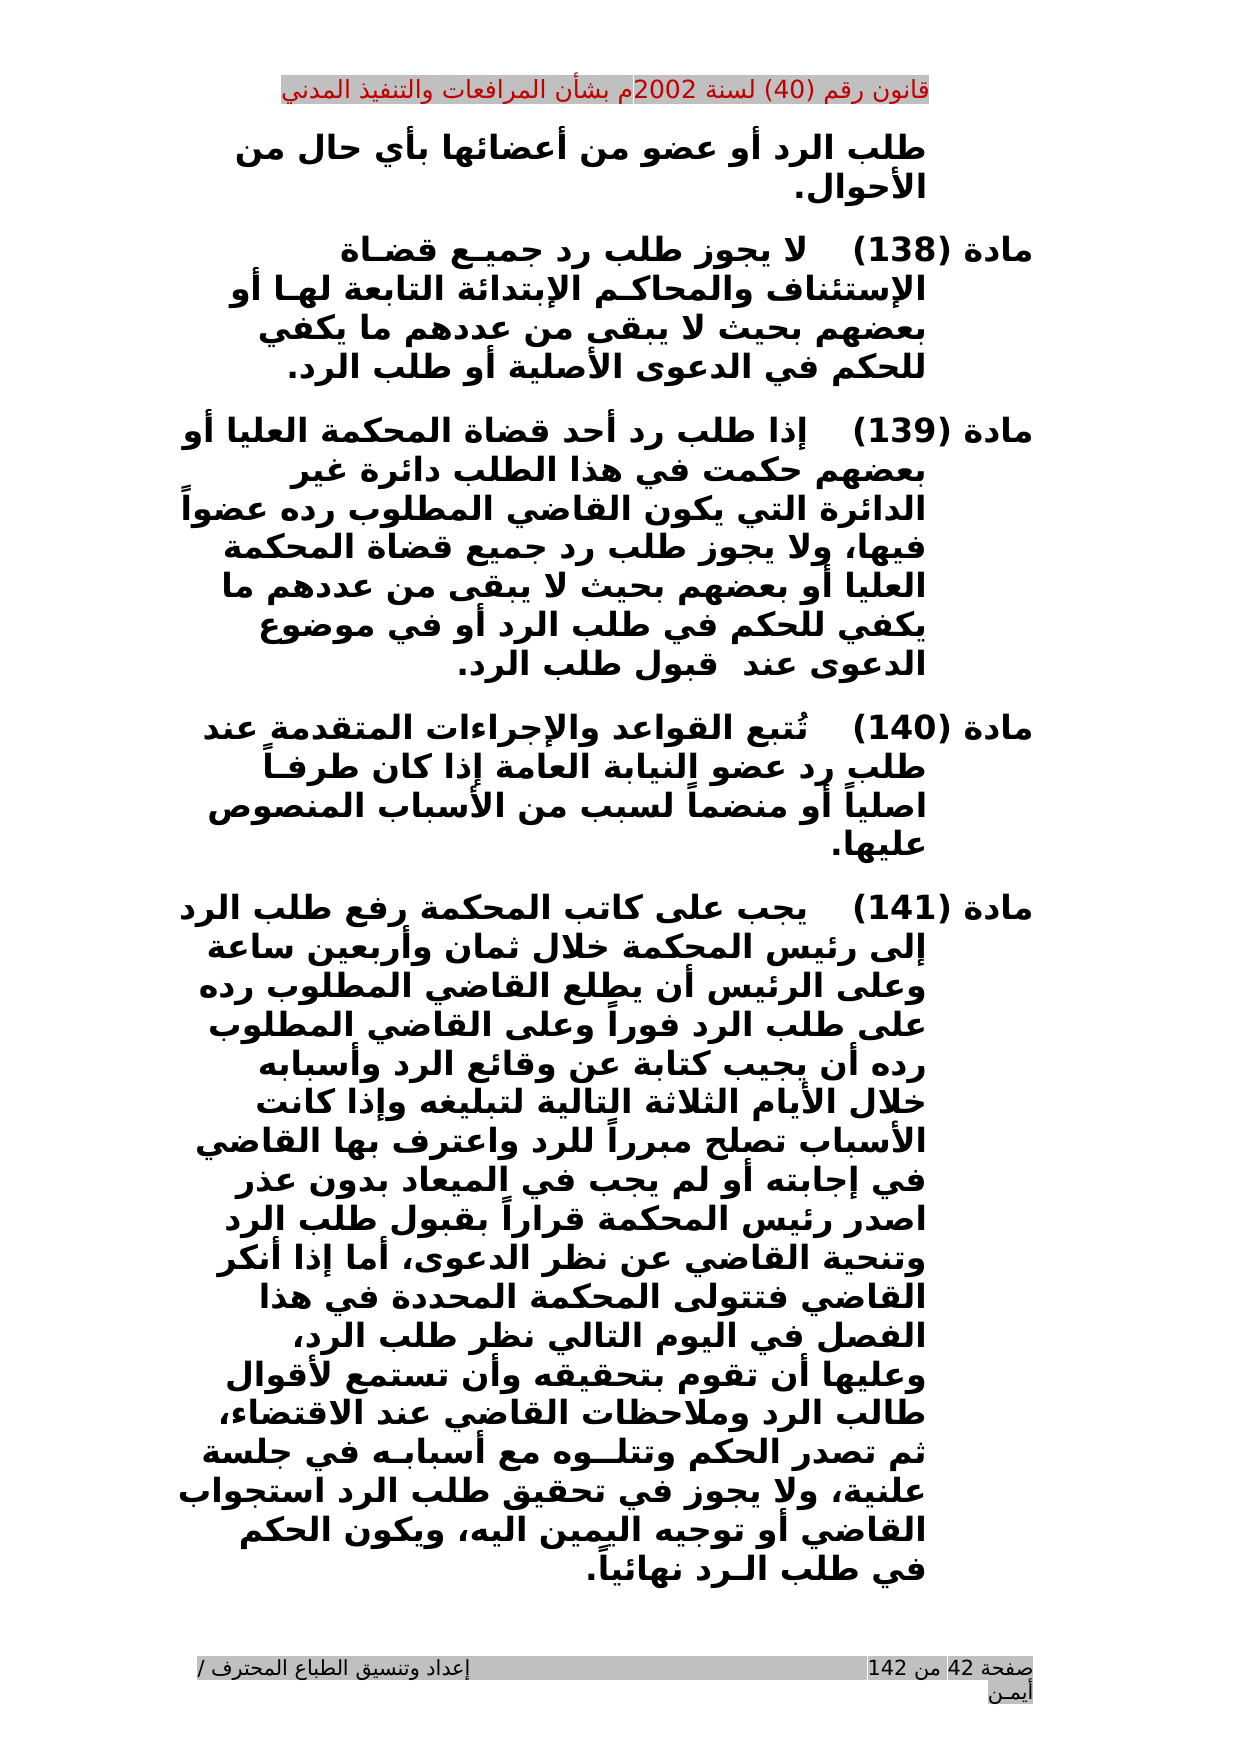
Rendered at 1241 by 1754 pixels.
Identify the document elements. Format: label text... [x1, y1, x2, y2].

text مادة (139) إذا طلب رد أحد قضاة المحكمة العليا أو بعضهم حكمت في هذا الطلب دائرة غير الدائرة التي يكون القاضي المطلوب رده عضواً فيها، ولا يجوز طلب رد جميع قضاة المحكمة العليا أو بعضهم بحيث لا يبقى من عددهم ما يكفي للحكم في طلب الرد أو في موضوع الدعوى عند قبول طلب الرد. [177, 411, 1033, 683]
text مادة (141) يجب على كاتب المحكمة رفع طلب الرد إلى رئيس المحكمة خلال ثمان وأربعين ساعة وعلى الرئيس أن يطلع القاضي المطلوب رده على طلب الرد فوراً وعلى القاضي المطلوب رده أن يجيب كتابة عن وقائع الرد وأسبابه خلال الأيام الثلاثة التالية لتبليغه وإذا كانت الأسباب تصلح مبرراً للرد واعترف بها القاضي في إجابته أو لم يجب في الميعاد بدون عذر اصدر رئيس المحكمة قراراً بقبول طلب الرد وتنحية القاضي عن نظر الدعوى، أما إذا أنكر القاضي فتتولى المحكمة المحددة في هذا الفصل في اليوم التالي نظر طلب الرد، وعليها أن تقوم بتحقيقه وأن تستمع لأقوال طالب الرد وملاحظات القاضي عند الاقتضاء، ثم تصدر الحكم وتتلــوه مع أسبابـه في جلسة علنية، ولا يجوز في تحقيق طلب الرد استجواب القاضي أو توجيه اليمين اليه، ويكون الحكم في طلب الـرد نهائياً. [177, 889, 1033, 1588]
text مادة (140) تُتبع القواعد والإجراءات المتقدمة عند طلب رد عضو النيابة العامة إذا كان طرفـاً اصلياً أو منضماً لسبب من الأسباب المنصوص عليها. [177, 708, 1033, 864]
text مادة (138) لا يجوز طلب رد جميـع قضـاة الإستئناف والمحاكـم الإبتدائة التابعة لهـا أو بعضهم بحيث لا يبقى من عددهم ما يكفي للحكم في الدعوى الأصلية أو طلب الرد. [177, 231, 1033, 386]
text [177, 128, 1033, 206]
